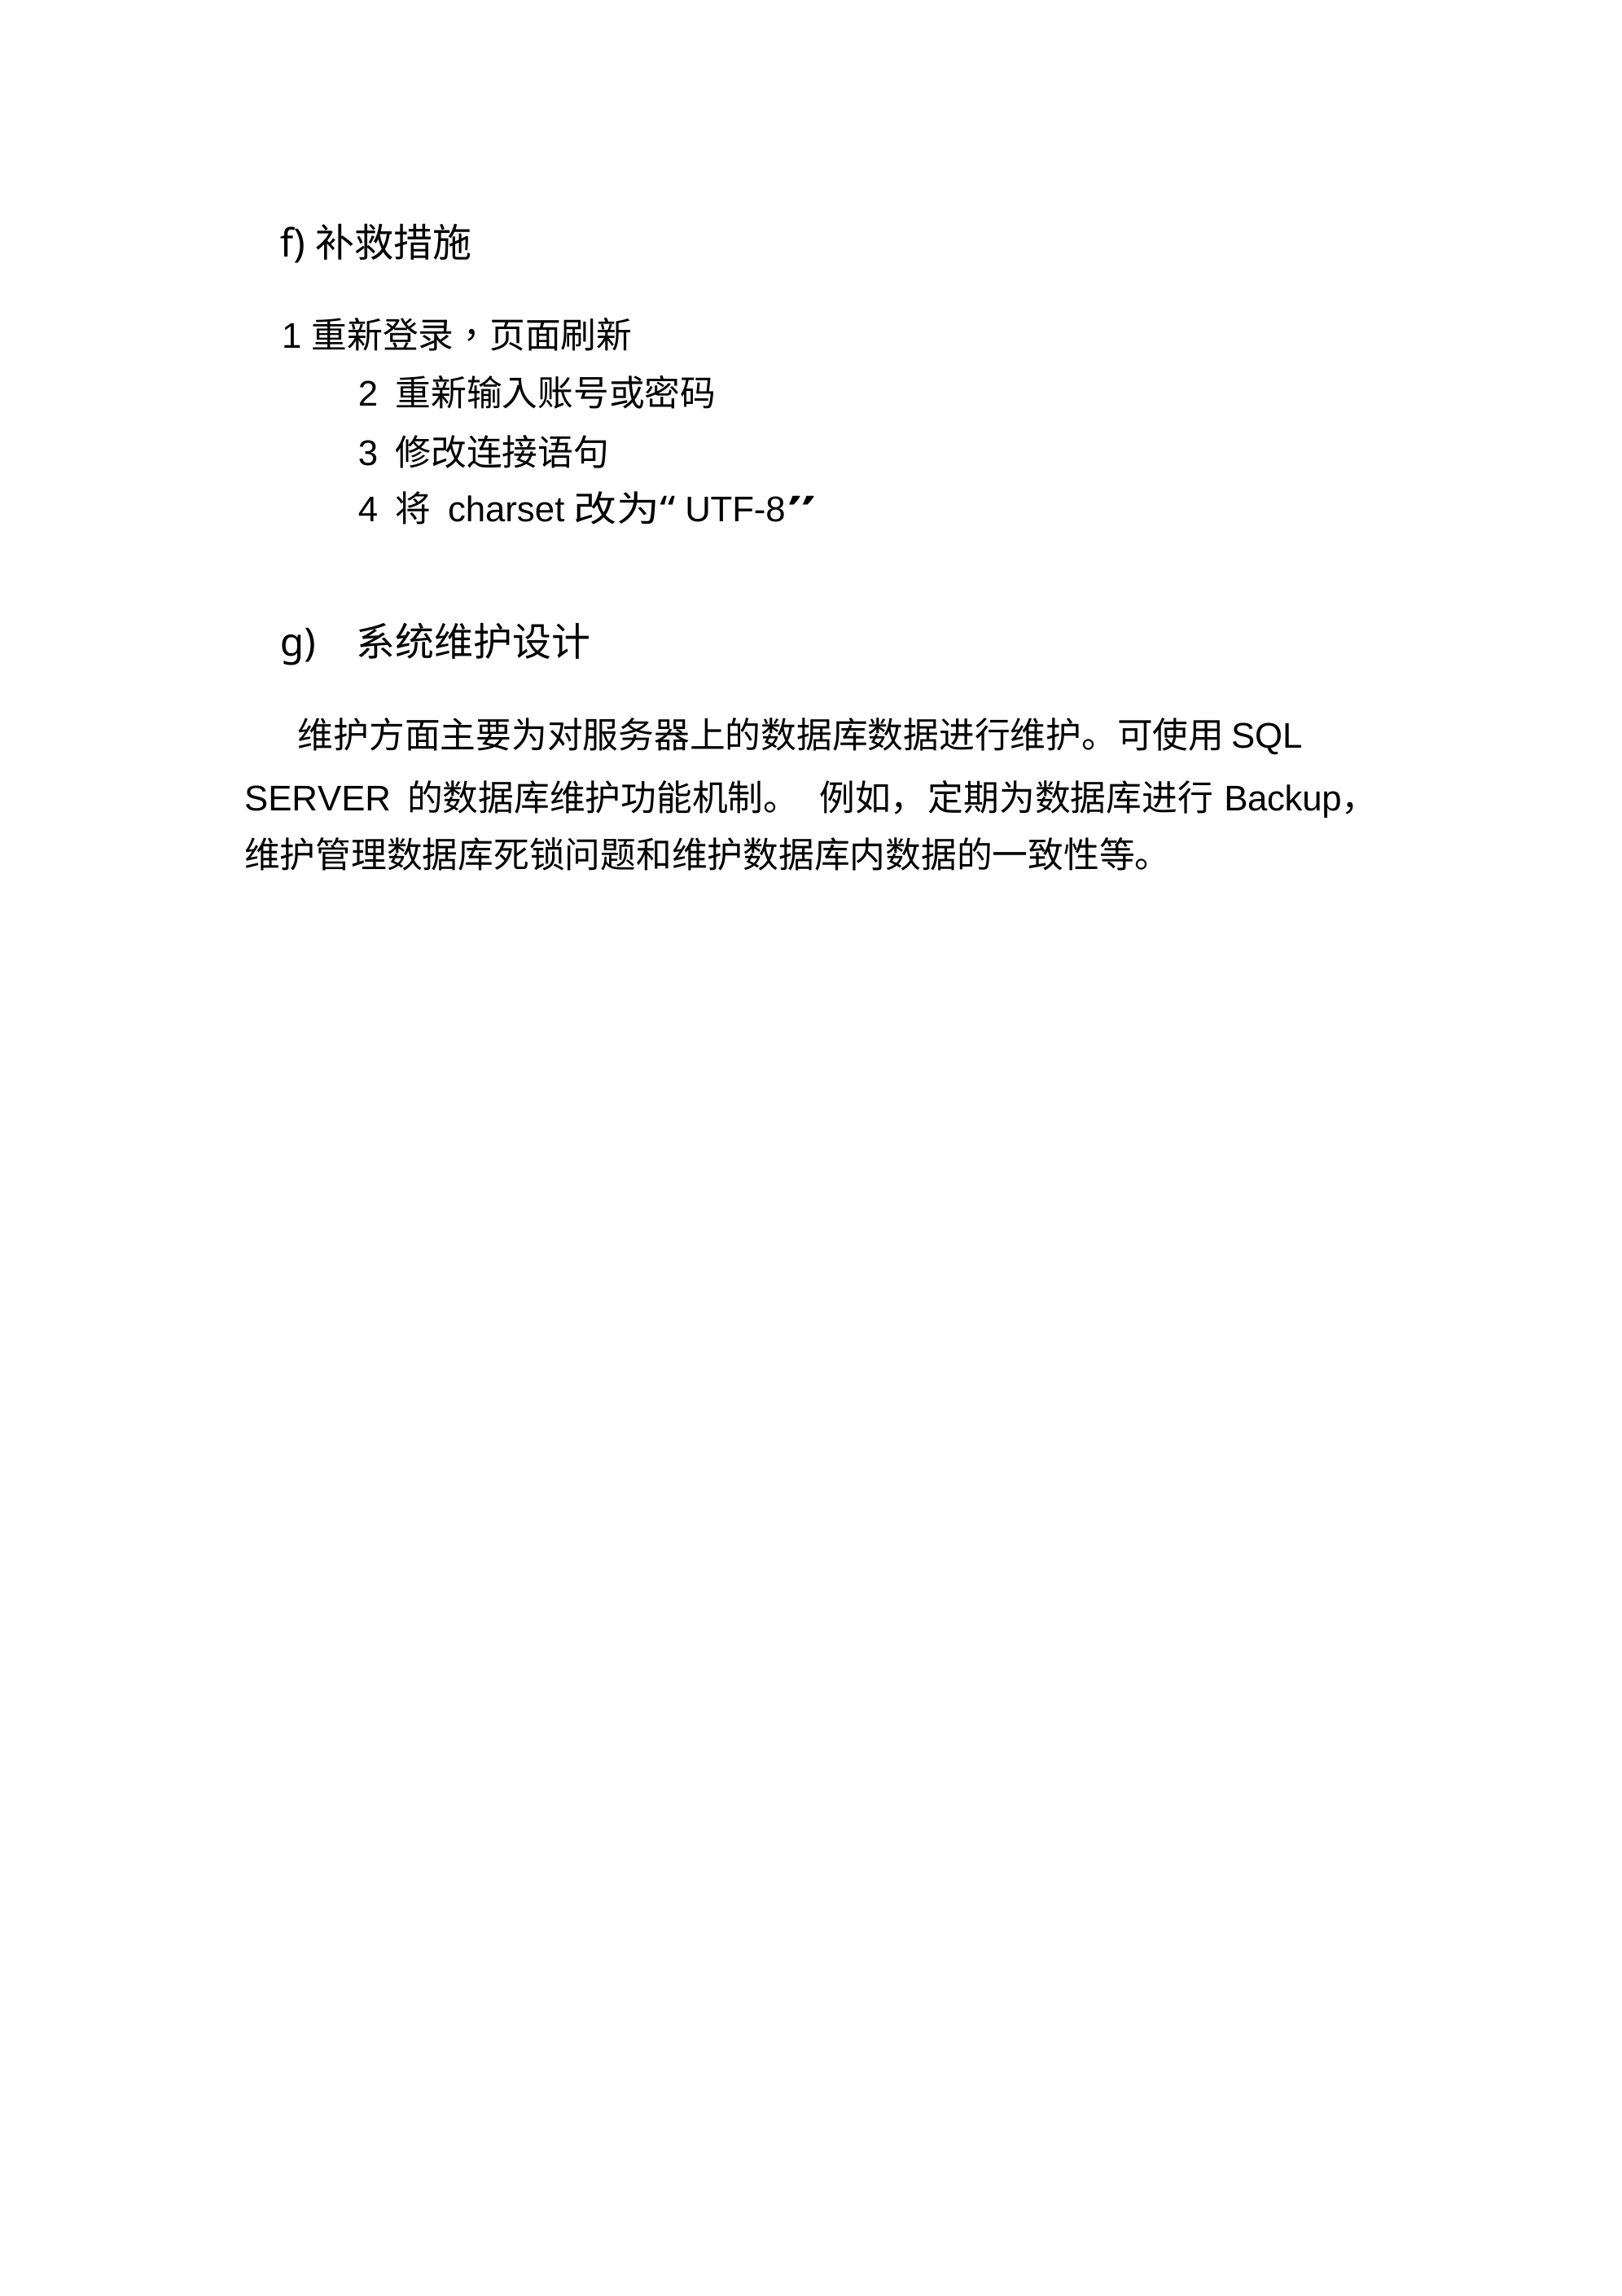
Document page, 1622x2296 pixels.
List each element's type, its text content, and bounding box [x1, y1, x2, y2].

text 维护方面主要为对服务器上的数据库数据进行维护。可使用SQL [244, 707, 1405, 758]
subtitle 补救措施 [280, 215, 1405, 269]
list 将 charset改为“ UTF-8” [357, 483, 1405, 532]
list 修改连接语句 [357, 427, 1405, 476]
subtitle 系统维护设计 [280, 614, 1405, 667]
text 1 重新登录，页面刷新 [282, 309, 1405, 358]
text SERVER 的数据库维护功能机制。 例如，定期为数据库进行 Backup， 维护管理数据库死锁问题和维护数据库内数据的一致性等。 [244, 770, 1395, 878]
list 重新输入账号或密码 [357, 367, 1405, 416]
